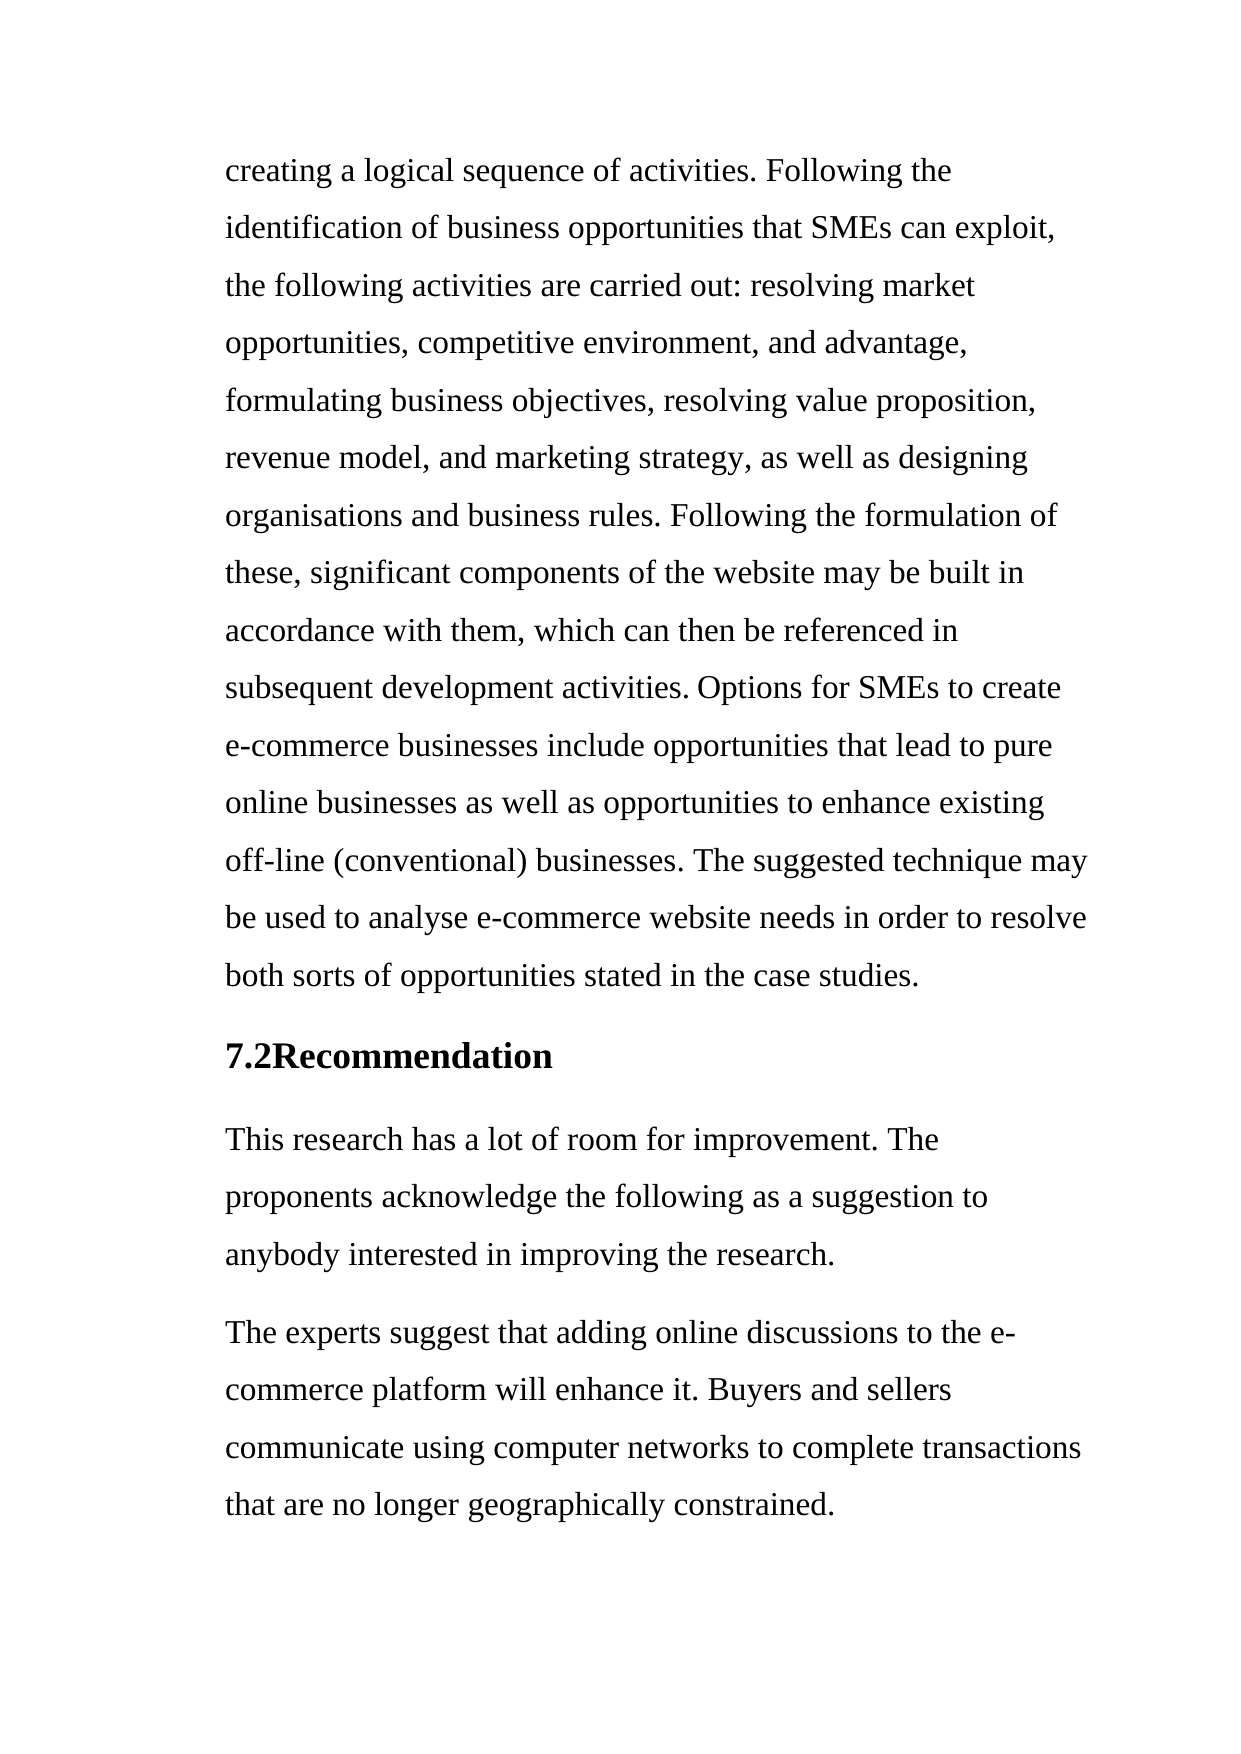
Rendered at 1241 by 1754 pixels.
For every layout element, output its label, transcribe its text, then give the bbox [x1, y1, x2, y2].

text 7.2Recommendation [225, 1033, 1090, 1076]
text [225, 150, 1090, 993]
text This research has a lot of room for improvement. The proponents acknowledge the following as a suggestion to anybody interested in improving the research. [225, 1119, 1090, 1272]
text The experts suggest that adding online discussions to the e-commerce platform will enhance it. Buyers and sellers communicate using computer networks to complete transactions that are no longer geographically constrained. [225, 1312, 1090, 1523]
